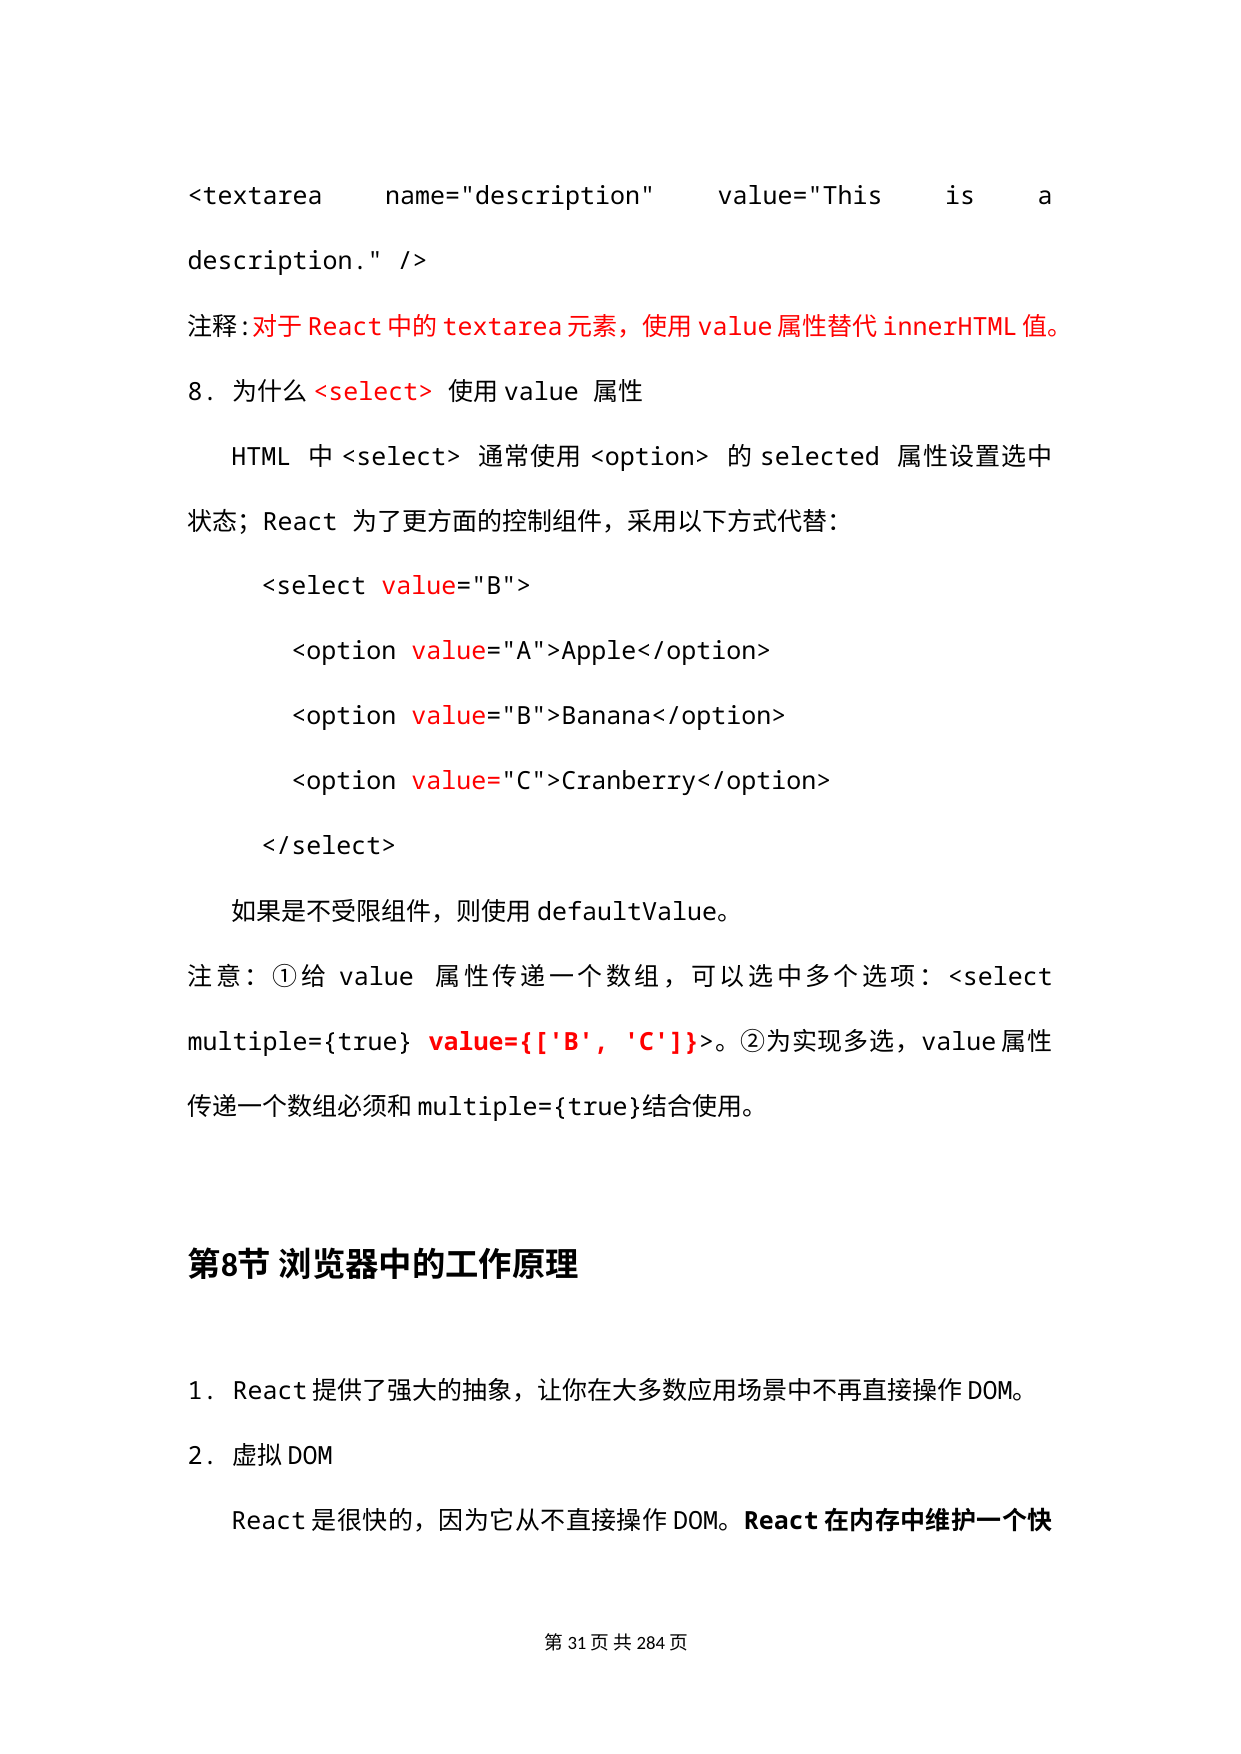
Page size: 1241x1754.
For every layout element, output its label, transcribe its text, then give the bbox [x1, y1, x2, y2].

list 虚拟DOM [187, 1421, 1053, 1486]
list HTML 中 <select> 通常使用 <option> 的 selected 属性设置选中状态；React 为了更方面的控制组件，采用以下方式代替： [187, 422, 1053, 552]
list <textarea name="description" value="This is a description." /> [187, 162, 1053, 292]
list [187, 1486, 1053, 1551]
list <option value="B">Banana</option> [187, 682, 1053, 747]
subtitle 浏览器中的工作原理 [187, 1229, 1053, 1294]
list 如果是不受限组件，则使用 defaultValue。 [187, 877, 1053, 942]
list <option value="A">Apple</option> [187, 617, 1053, 682]
list </select> [187, 812, 1053, 877]
list <option value="C">Cranberry</option> [187, 747, 1053, 812]
list React提供了强大的抽象，让你在大多数应用场景中不再直接操作DOM。 [187, 1356, 1053, 1421]
list 为什么 <select> 使用 value 属性 [187, 357, 1053, 422]
list 注意：①给 value 属性传递一个数组，可以选中多个选项：<select multiple={true} value={['B', 'C']}>。②为实现多选，value属性传递一个数组必须和multiple={true}结合使用。 [187, 942, 1053, 1137]
list 注释:对于React中的textarea元素，使用value属性替代innerHTML值。 [187, 292, 1053, 357]
list <select value="B"> [187, 552, 1053, 617]
